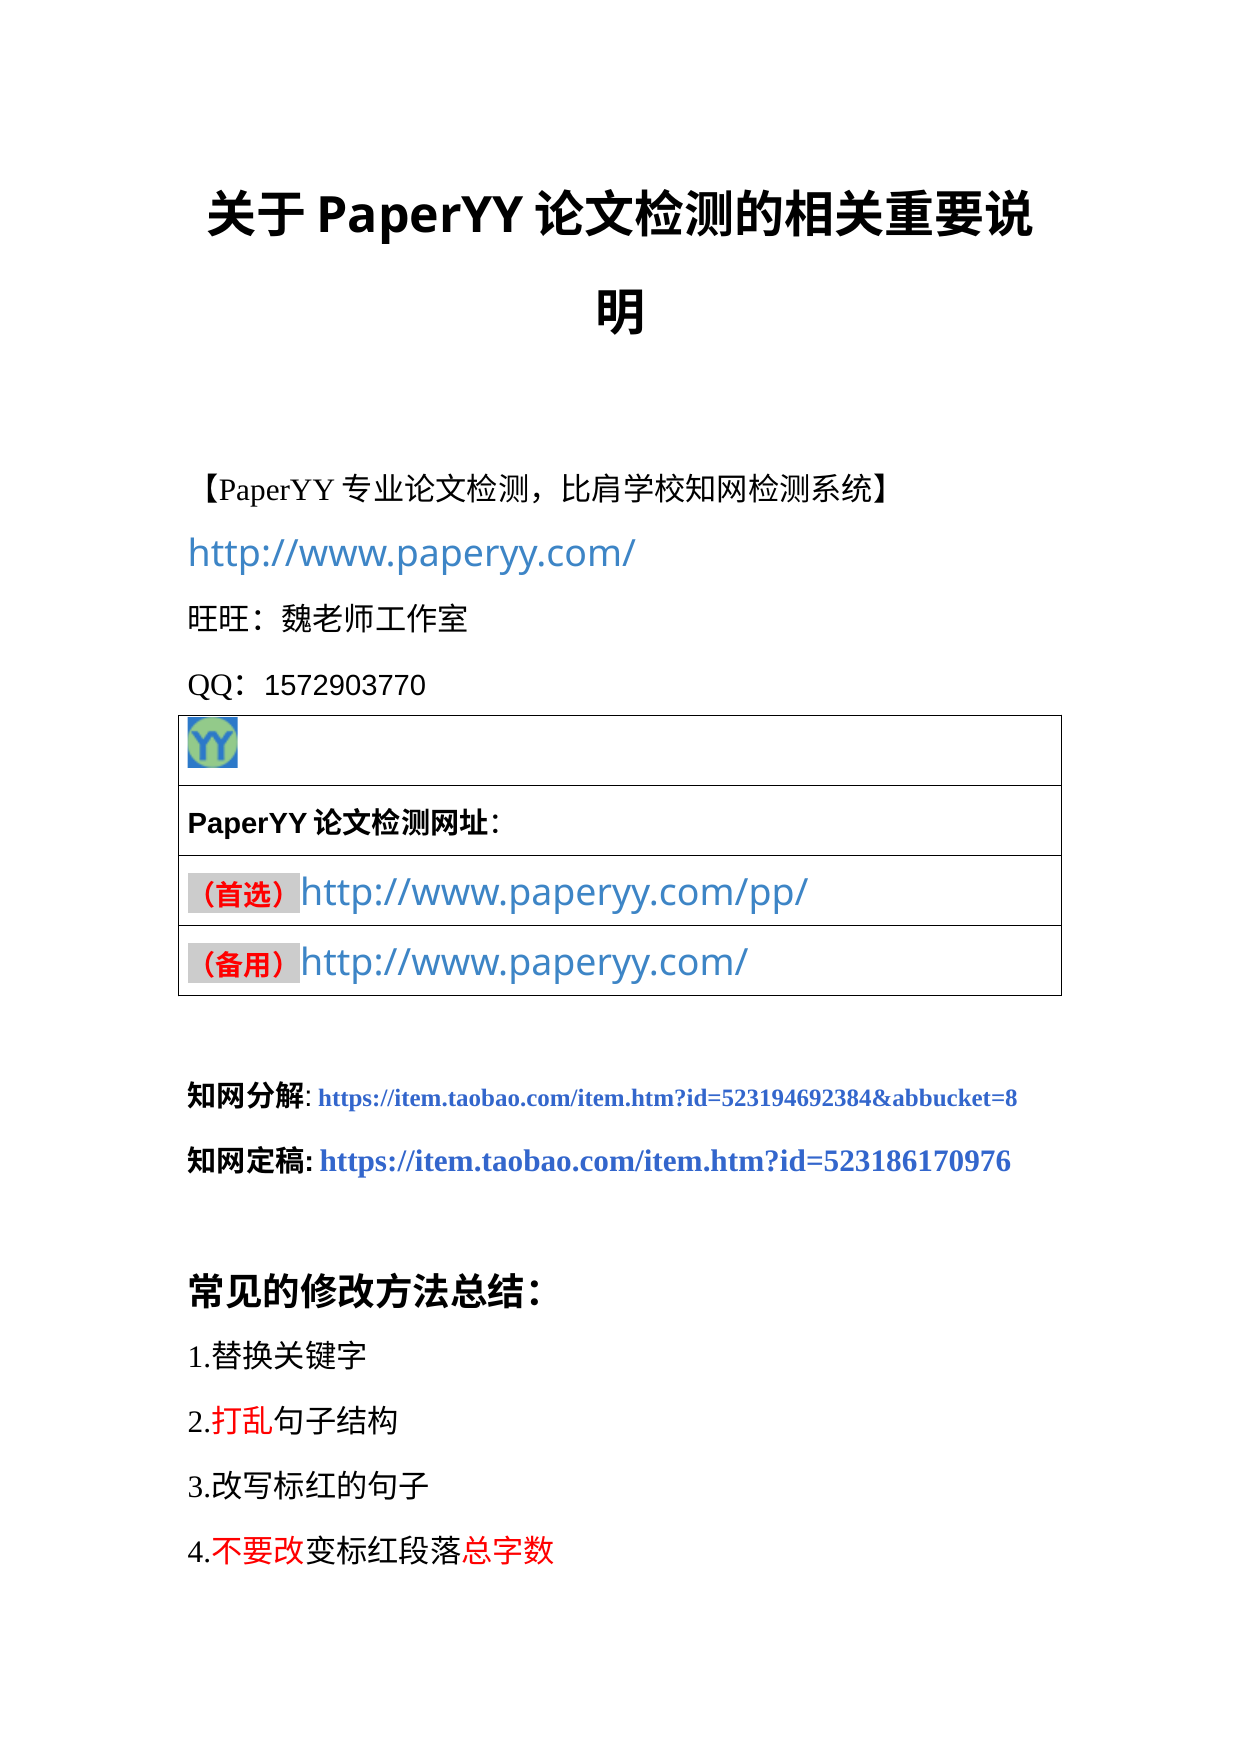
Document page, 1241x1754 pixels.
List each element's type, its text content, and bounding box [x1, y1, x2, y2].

text （首选）http://www.paperyy.com/pp/ [179, 856, 1061, 925]
text PaperYY论文检测网址： [179, 786, 1061, 855]
picture [187, 717, 238, 768]
text 知网定稿: https://item.taobao.com/item.htm?id=523186170976 [187, 1126, 1053, 1191]
text 1.替换关键字 [187, 1321, 1053, 1386]
text （备用）http://www.paperyy.com/ [179, 926, 1061, 995]
text 【PaperYY 专业论文检测，比肩学校知网检测系统】 [187, 454, 1053, 519]
text 3.改写标红的句子 [187, 1451, 1053, 1516]
text 4.不要改变标红段落总字数 [187, 1516, 1053, 1581]
text 旺旺：魏老师工作室 [187, 584, 1053, 649]
text QQ：1572903770 [187, 649, 1053, 714]
text 知网分解: https://item.taobao.com/item.htm?id=523194692384&abbucket=8 [187, 1061, 1053, 1126]
text 常见的修改方法总结： [187, 1256, 1053, 1321]
text http://www.paperyy.com/ [187, 519, 1053, 584]
text 2.打乱句子结构 [187, 1386, 1053, 1451]
text 关于PaperYY论文检测的相关重要说明 [187, 162, 1053, 357]
